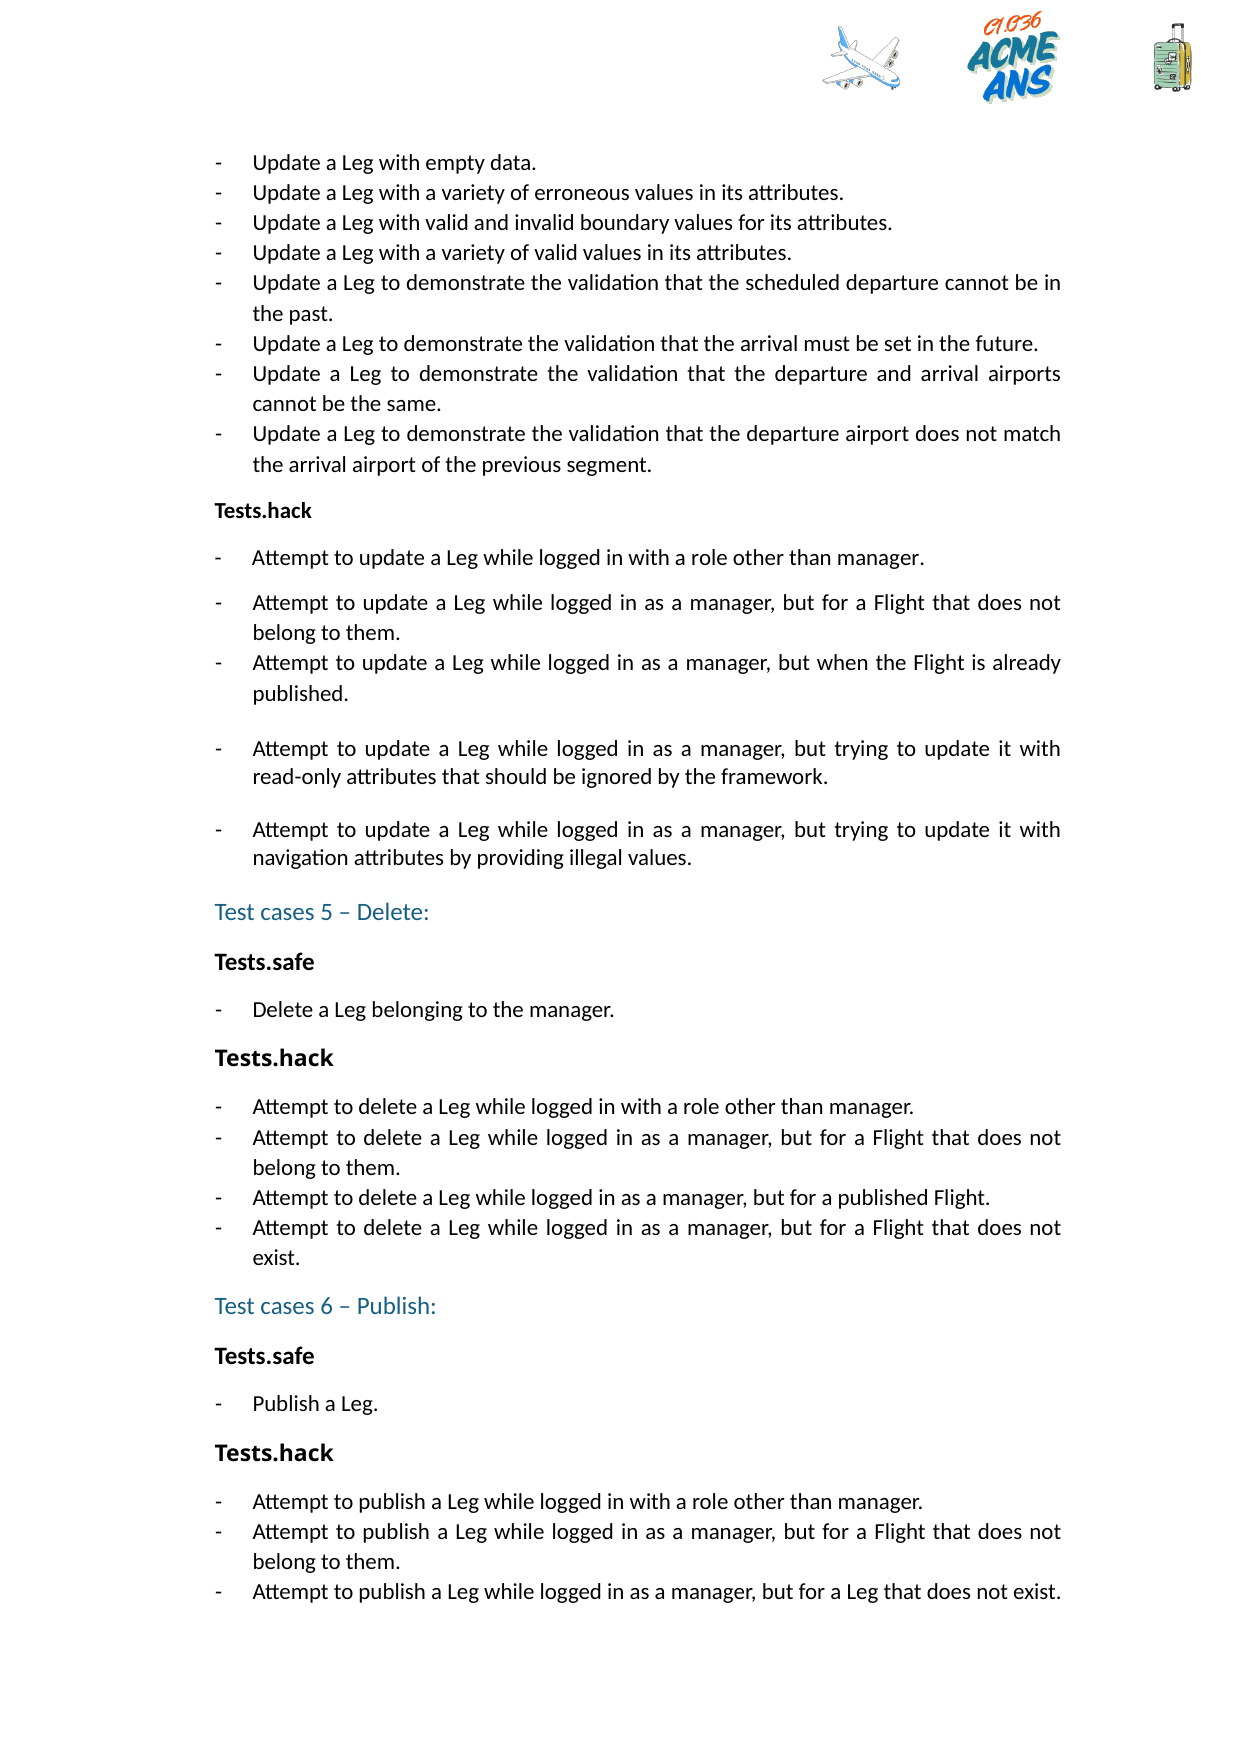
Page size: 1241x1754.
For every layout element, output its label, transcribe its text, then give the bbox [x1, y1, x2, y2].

list Update a Leg to demonstrate the validation that the departure and arrival airports cannot be the same. [215, 359, 1063, 417]
list Attempt to delete a Leg while logged in as a manager, but for a Flight that does not belong to them. [215, 1123, 1063, 1181]
list Update a Leg with empty data. [215, 148, 1063, 176]
text Tests.safe [214, 1340, 1063, 1371]
picture [816, 7, 1202, 105]
list Update a Leg to demonstrate the validation that the departure airport does not match the arrival airport of the previous segment. [215, 419, 1063, 478]
text Tests.hack [214, 497, 1063, 524]
list Attempt to update a Leg while logged in as a manager, but for a Flight that does not belong to them. [215, 588, 1063, 646]
list Attempt to publish a Leg while logged in with a role other than manager. [215, 1487, 1063, 1515]
list Attempt to delete a Leg while logged in as a manager, but for a published Flight. [215, 1183, 1063, 1211]
list Update a Leg with a variety of valid values in its attributes. [215, 238, 1063, 266]
list Attempt to update a Leg while logged in with a role other than manager. [214, 543, 1063, 571]
text Tests.safe [214, 946, 1063, 976]
text Tests.hack [214, 1042, 1063, 1073]
list Attempt to update a Leg while logged in as a manager, but when the Flight is already published. [215, 648, 1063, 707]
list Attempt to delete a Leg while logged in as a manager, but for a Flight that does not exist. [215, 1213, 1063, 1272]
list Update a Leg to demonstrate the validation that the arrival must be set in the future. [215, 329, 1063, 357]
list Delete a Leg belonging to the manager. [215, 995, 1063, 1023]
text Test cases 5 – Delete: [214, 896, 1063, 927]
list Attempt to update a Leg while logged in as a manager, but trying to update it with read-only attributes that should be ignored by the framework. [215, 734, 1063, 790]
list Attempt to publish a Leg while logged in as a manager, but for a Flight that does not belong to them. [215, 1517, 1063, 1575]
list Update a Leg to demonstrate the validation that the scheduled departure cannot be in the past. [215, 268, 1063, 327]
list Attempt to publish a Leg while logged in as a manager, but for a Leg that does not exist. [215, 1577, 1063, 1606]
text Test cases 6 – Publish: [214, 1290, 1063, 1321]
list Publish a Leg. [215, 1389, 1063, 1418]
list Update a Leg with a variety of erroneous values in its attributes. [215, 178, 1063, 206]
list Attempt to update a Leg while logged in as a manager, but trying to update it with navigation attributes by providing illegal values. [215, 815, 1063, 871]
list Attempt to delete a Leg while logged in with a role other than manager. [215, 1092, 1063, 1121]
list Update a Leg with valid and invalid boundary values for its attributes. [215, 208, 1063, 236]
text Tests.hack [214, 1436, 1063, 1468]
